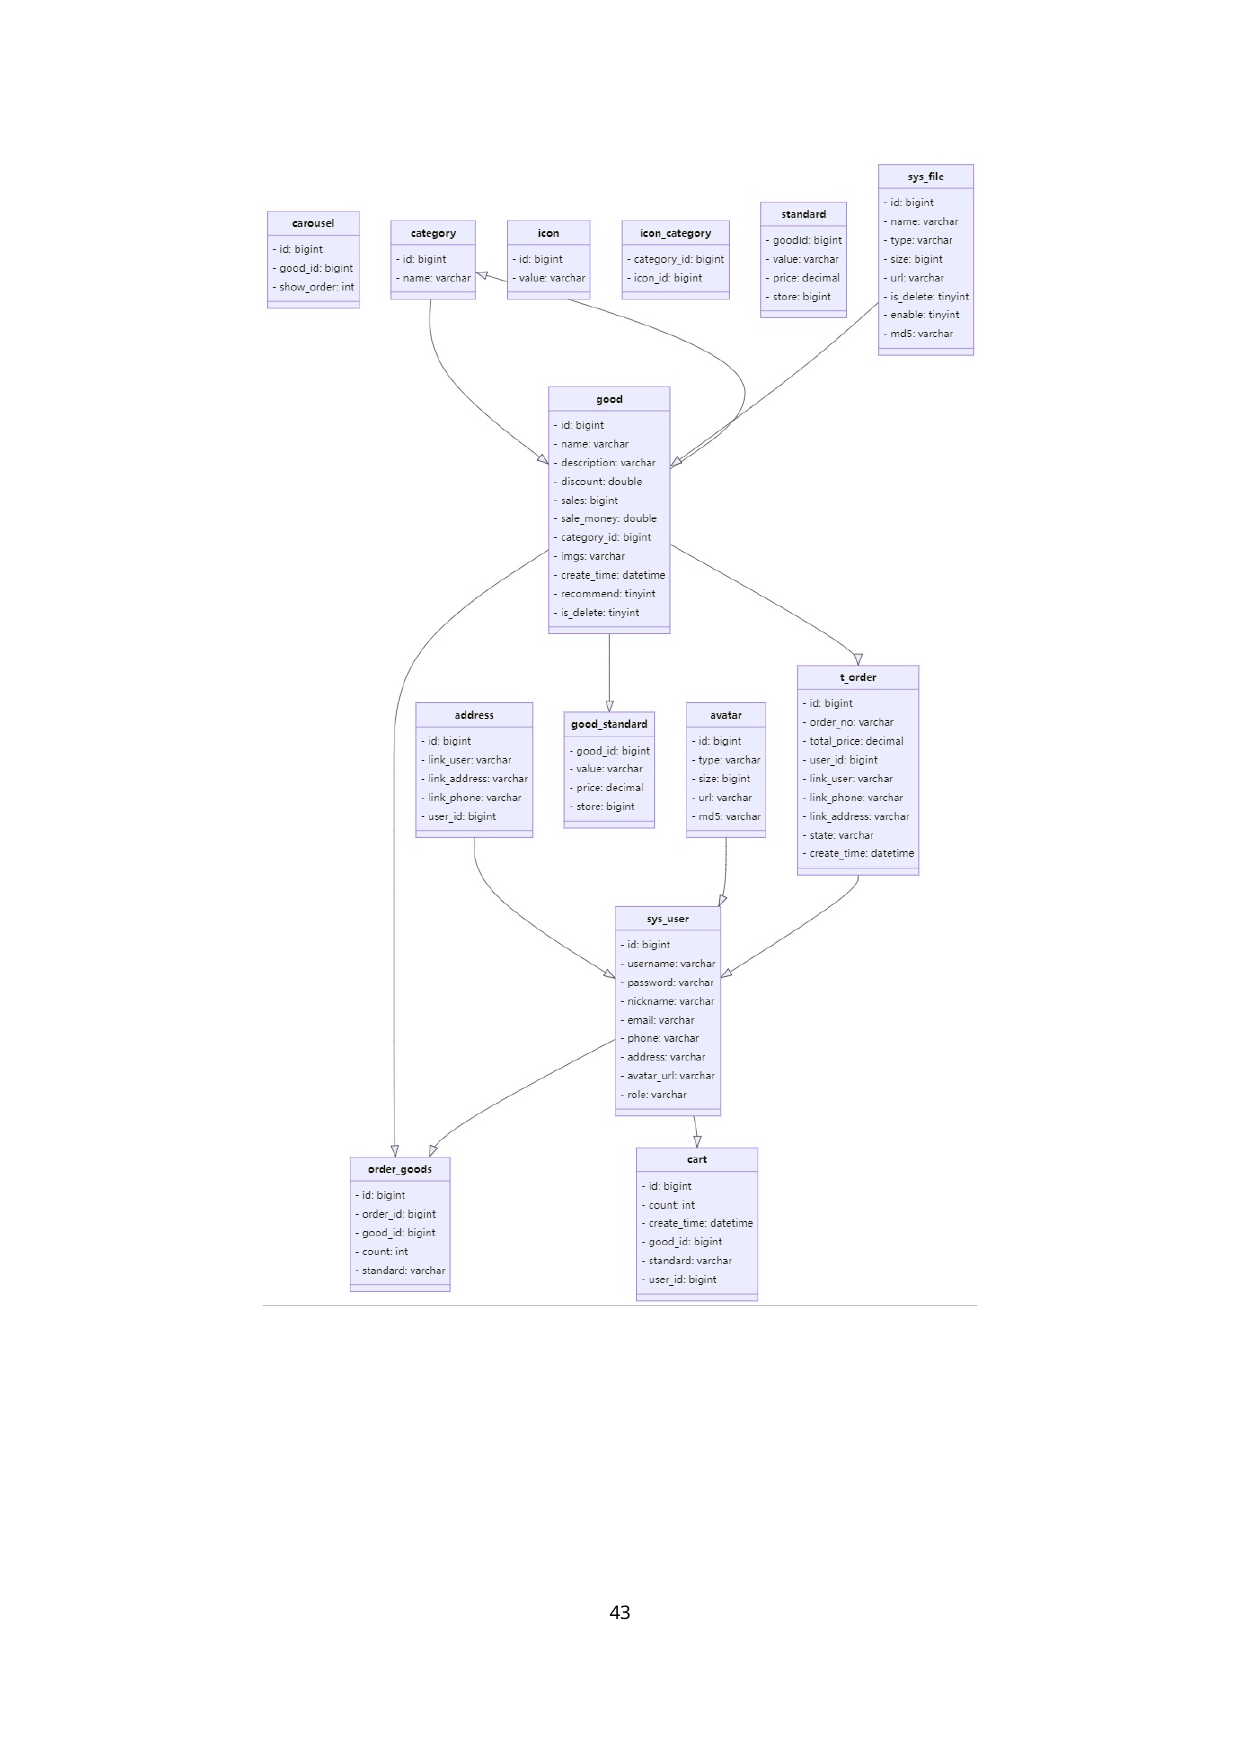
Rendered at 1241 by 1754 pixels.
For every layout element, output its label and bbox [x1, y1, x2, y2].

picture [262, 159, 978, 1306]
